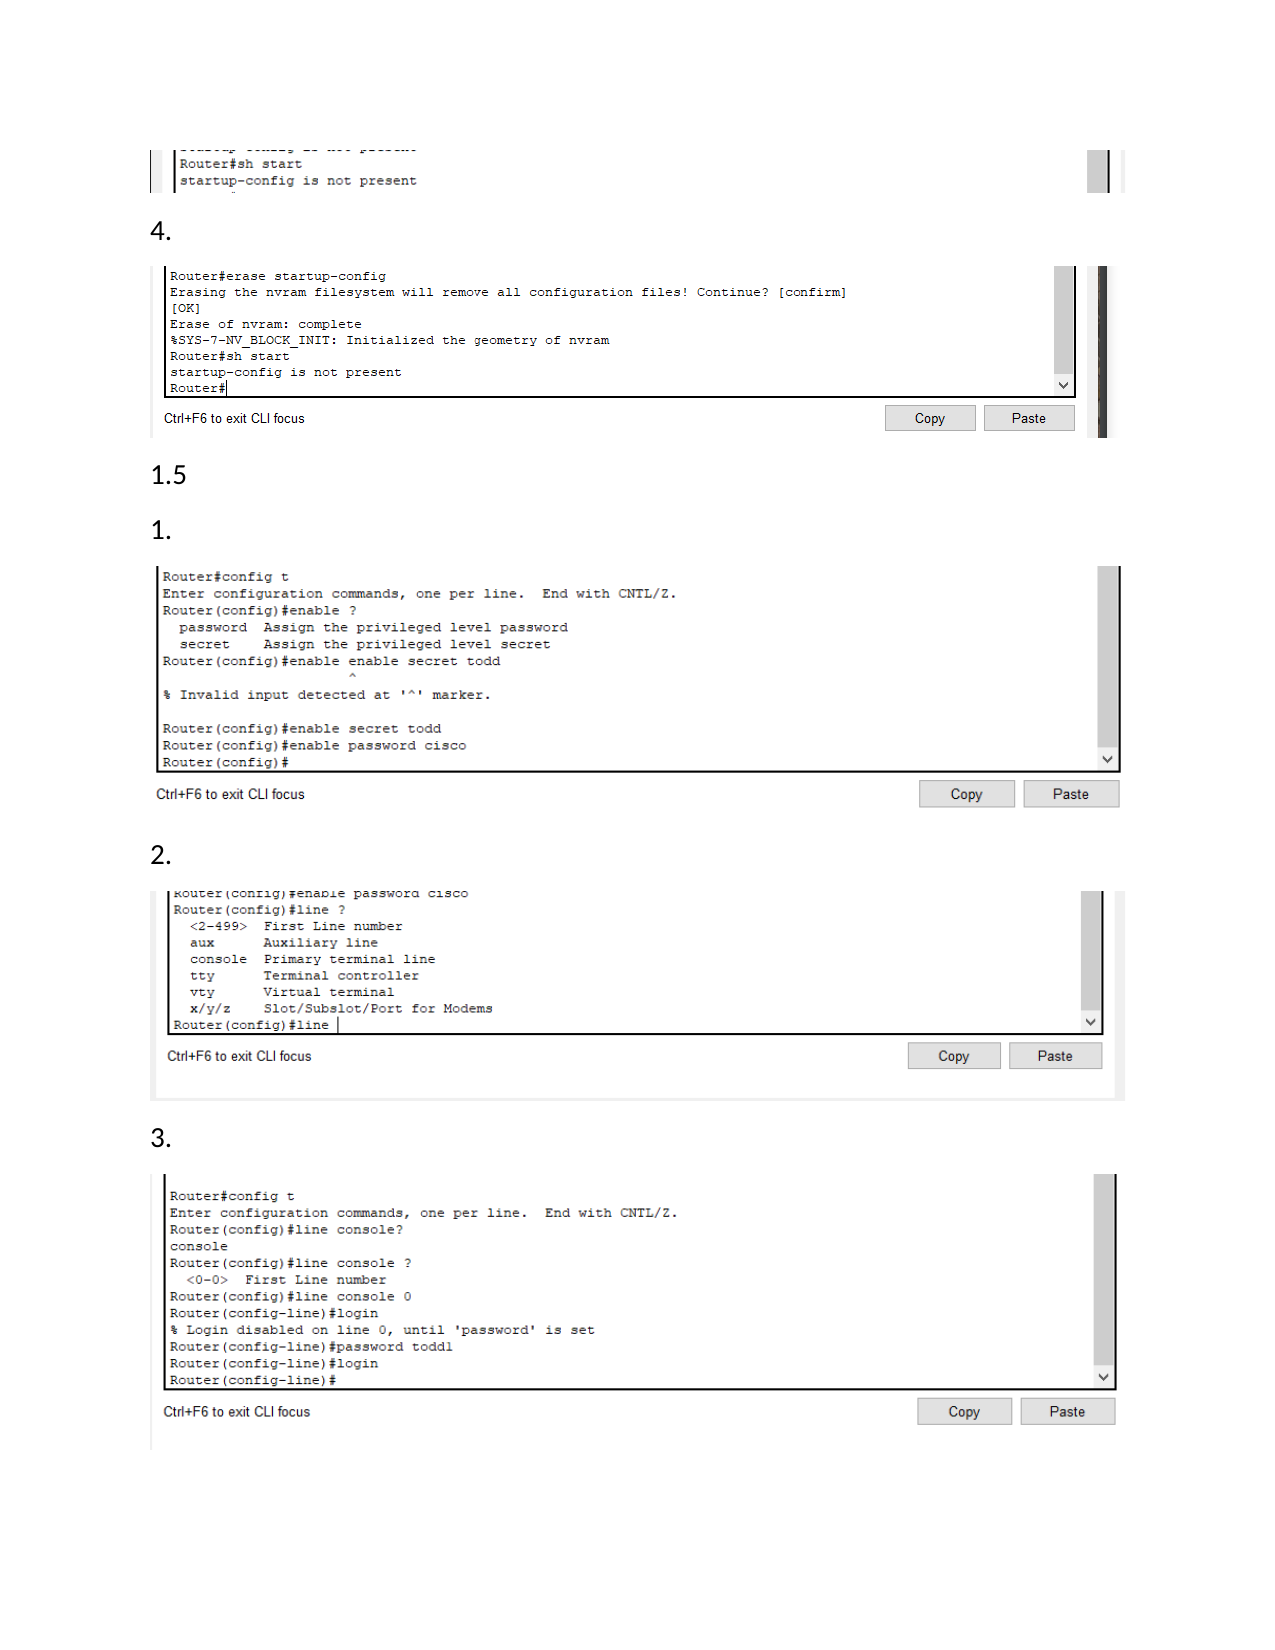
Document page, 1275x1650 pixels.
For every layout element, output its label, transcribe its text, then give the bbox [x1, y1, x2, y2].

picture [150, 266, 1125, 438]
text 1. [150, 511, 1125, 547]
text 2. [150, 836, 1125, 872]
picture [150, 891, 1125, 1101]
text 3. [150, 1119, 1125, 1155]
picture [150, 1174, 1125, 1450]
text 1.5 [150, 456, 1125, 492]
picture [150, 566, 1125, 817]
text 4. [150, 212, 1125, 247]
picture [150, 150, 1125, 193]
